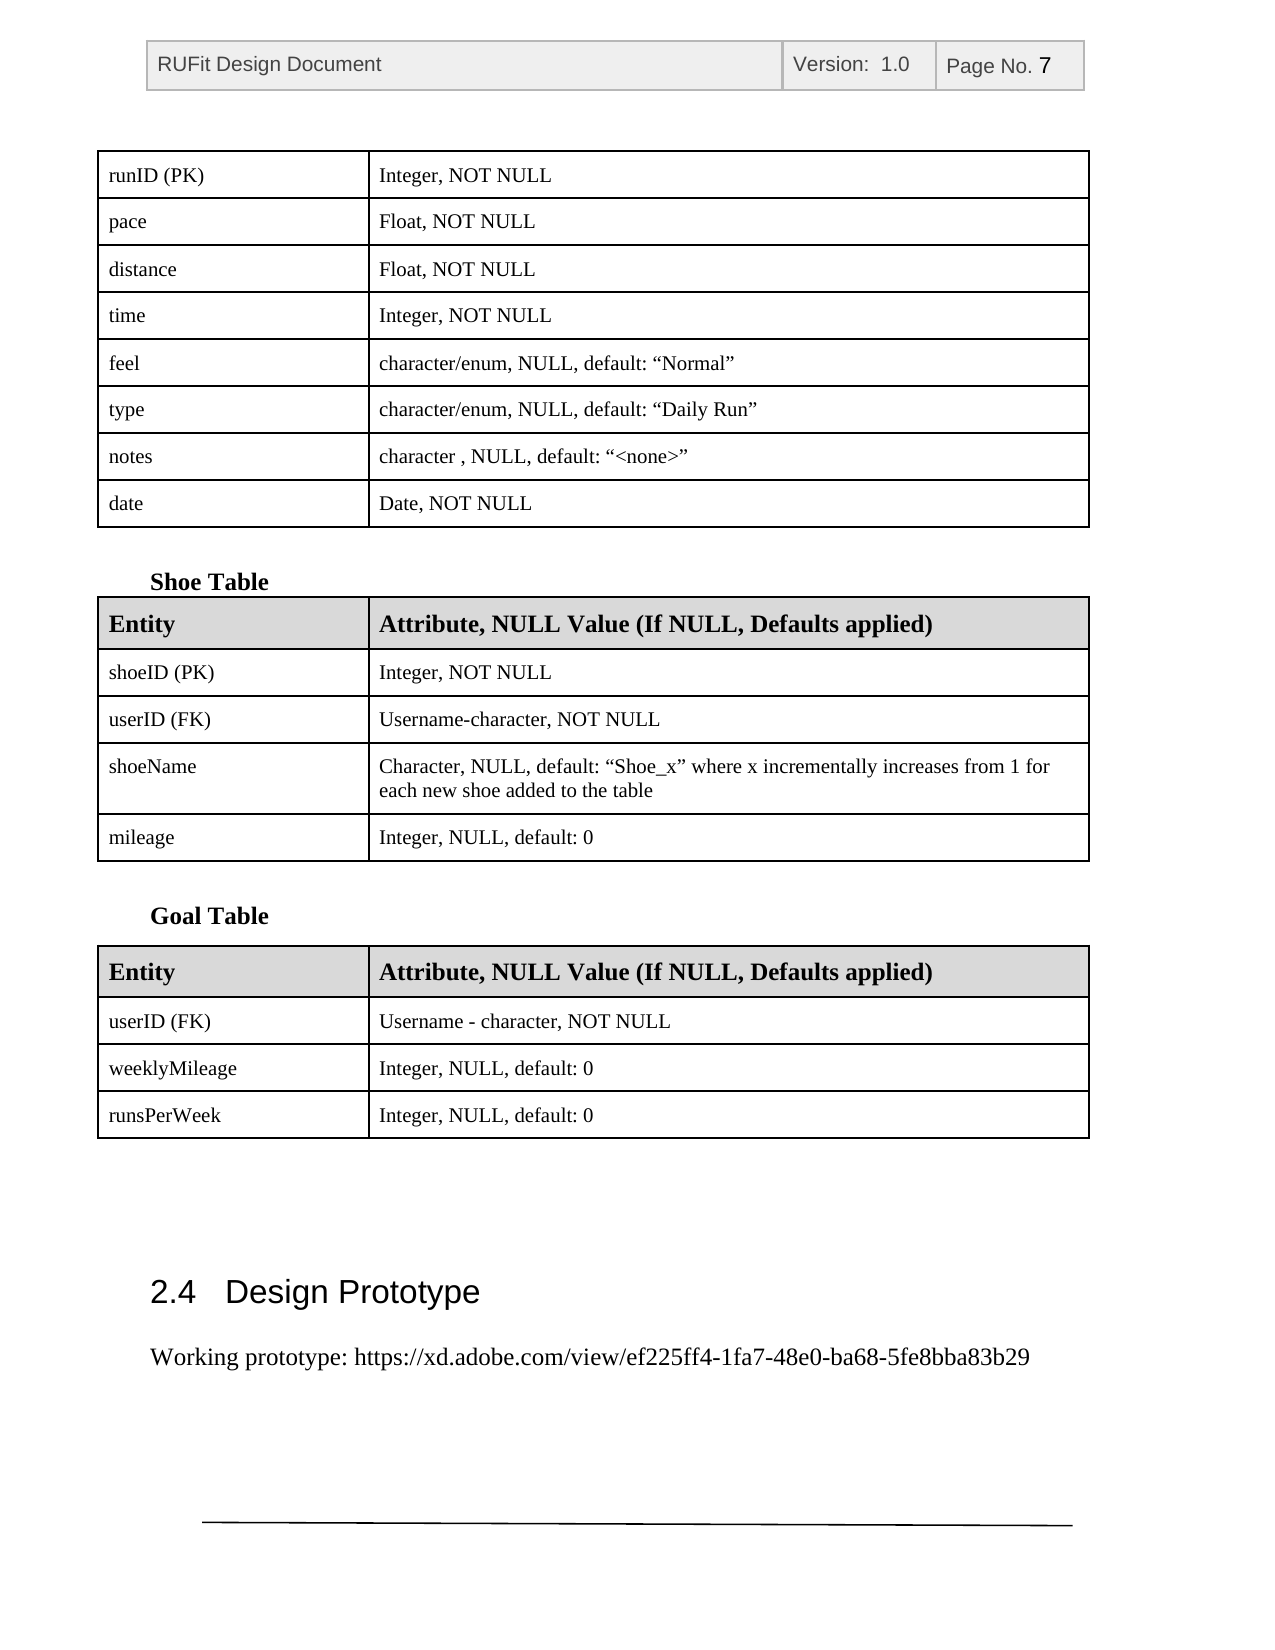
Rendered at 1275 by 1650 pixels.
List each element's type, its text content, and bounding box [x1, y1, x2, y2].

table_cell Integer, NULL, default: 0 [370, 1045, 1088, 1090]
table_cell distance [99, 246, 368, 291]
table_cell Float, NOT NULL [370, 199, 1088, 244]
table_cell Integer, NOT NULL [370, 293, 1088, 338]
table_cell Integer, NULL, default: 0 [370, 815, 1088, 860]
table_header Attribute, NULL Value (If NULL, Defaults applied) [370, 947, 1088, 996]
table_cell time [99, 293, 368, 338]
table_cell weeklyMileage [99, 1045, 368, 1090]
table_header Attribute, NULL Value (If NULL, Defaults applied) [370, 598, 1088, 648]
table_cell userID (FK) [99, 697, 368, 742]
table_header Entity [99, 947, 368, 996]
table_cell notes [99, 434, 368, 479]
table_cell Integer, NOT NULL [370, 152, 1088, 197]
table_cell userID (FK) [99, 998, 368, 1043]
text Shoe Table [150, 567, 1125, 596]
subtitle 2.4 Design Prototype [150, 1272, 1125, 1310]
table_cell character/enum, NULL, default: “Normal” [370, 340, 1088, 385]
table_header Entity [99, 598, 368, 648]
table_cell Date, NOT NULL [370, 481, 1088, 526]
table_cell Username - character, NOT NULL [370, 998, 1088, 1043]
table_cell feel [99, 340, 368, 385]
text Goal Table [150, 901, 1125, 930]
table_cell character/enum, NULL, default: “Daily Run” [370, 387, 1088, 432]
table_cell runID (PK) [99, 152, 368, 197]
text Working prototype: https://xd.adobe.com/view/ef225ff4-1fa7-48e0-ba68-5fe8bba83b29 [150, 1342, 1125, 1371]
table_cell mileage [99, 815, 368, 860]
table_cell shoeID (PK) [99, 650, 368, 695]
table_cell date [99, 481, 368, 526]
table_cell shoeName [99, 744, 368, 813]
table_cell pace [99, 199, 368, 244]
table_cell Character, NULL, default: “Shoe_x” where x incrementally increases from 1 for each new shoe added to the table [370, 744, 1088, 813]
table_cell Integer, NULL, default: 0 [370, 1092, 1088, 1137]
table_cell character , NULL, default: “<none>” [370, 434, 1088, 479]
table_cell Integer, NOT NULL [370, 650, 1088, 695]
table_cell type [99, 387, 368, 432]
table_cell Float, NOT NULL [370, 246, 1088, 291]
table_cell Username-character, NOT NULL [370, 697, 1088, 742]
table_cell runsPerWeek [99, 1092, 368, 1137]
